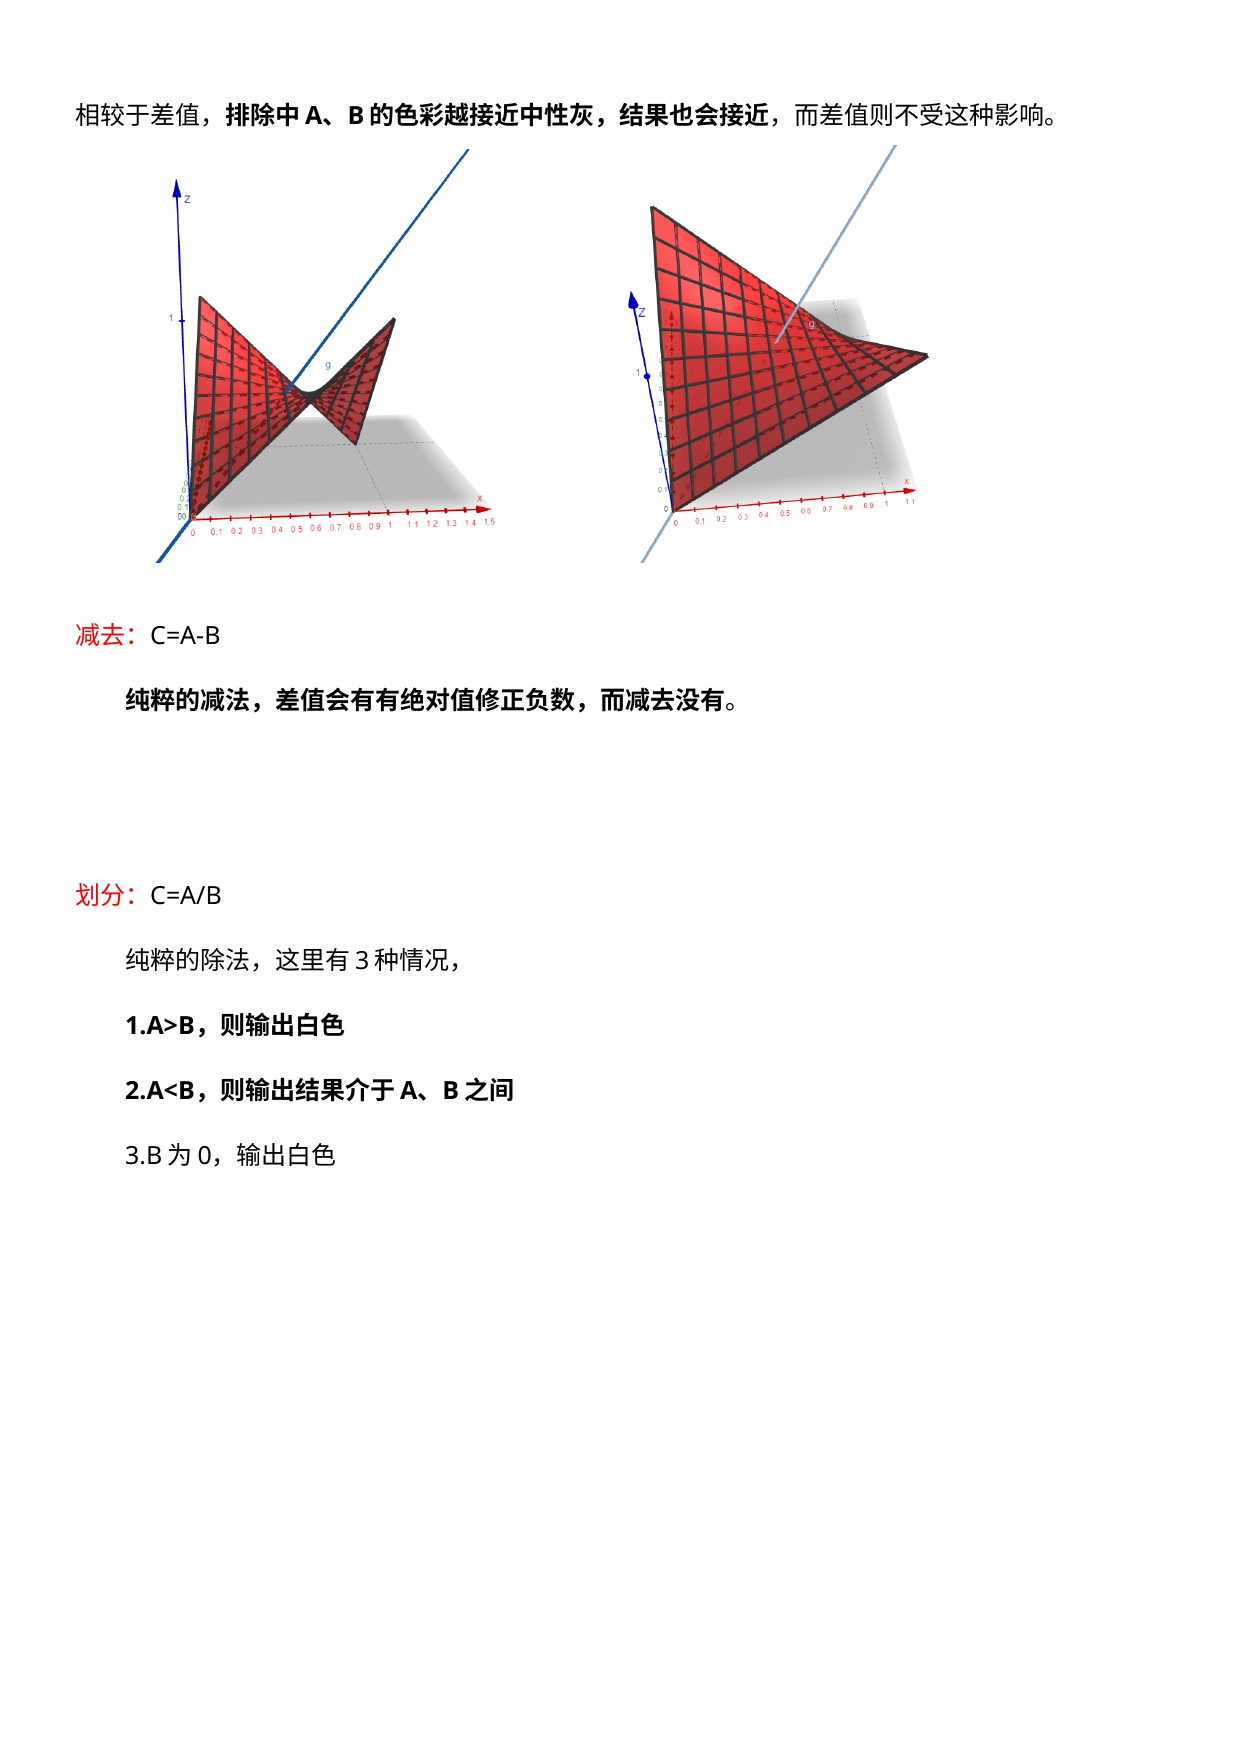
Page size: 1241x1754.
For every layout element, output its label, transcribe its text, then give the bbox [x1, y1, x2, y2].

text 划分：C=A/B [75, 861, 1165, 926]
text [75, 81, 1165, 146]
picture [523, 145, 970, 563]
text 3.B为0，输出白色 [75, 1121, 1165, 1186]
text 2.A<B，则输出结果介于A、B之间 [75, 1056, 1165, 1121]
text 纯粹的减法，差值会有有绝对值修正负数，而减去没有。 [75, 666, 1165, 731]
text 纯粹的除法，这里有3种情况， [75, 926, 1165, 991]
text 1.A>B，则输出白色 [75, 991, 1165, 1056]
text 减去：C=A-B [75, 601, 1165, 666]
picture [75, 149, 518, 563]
